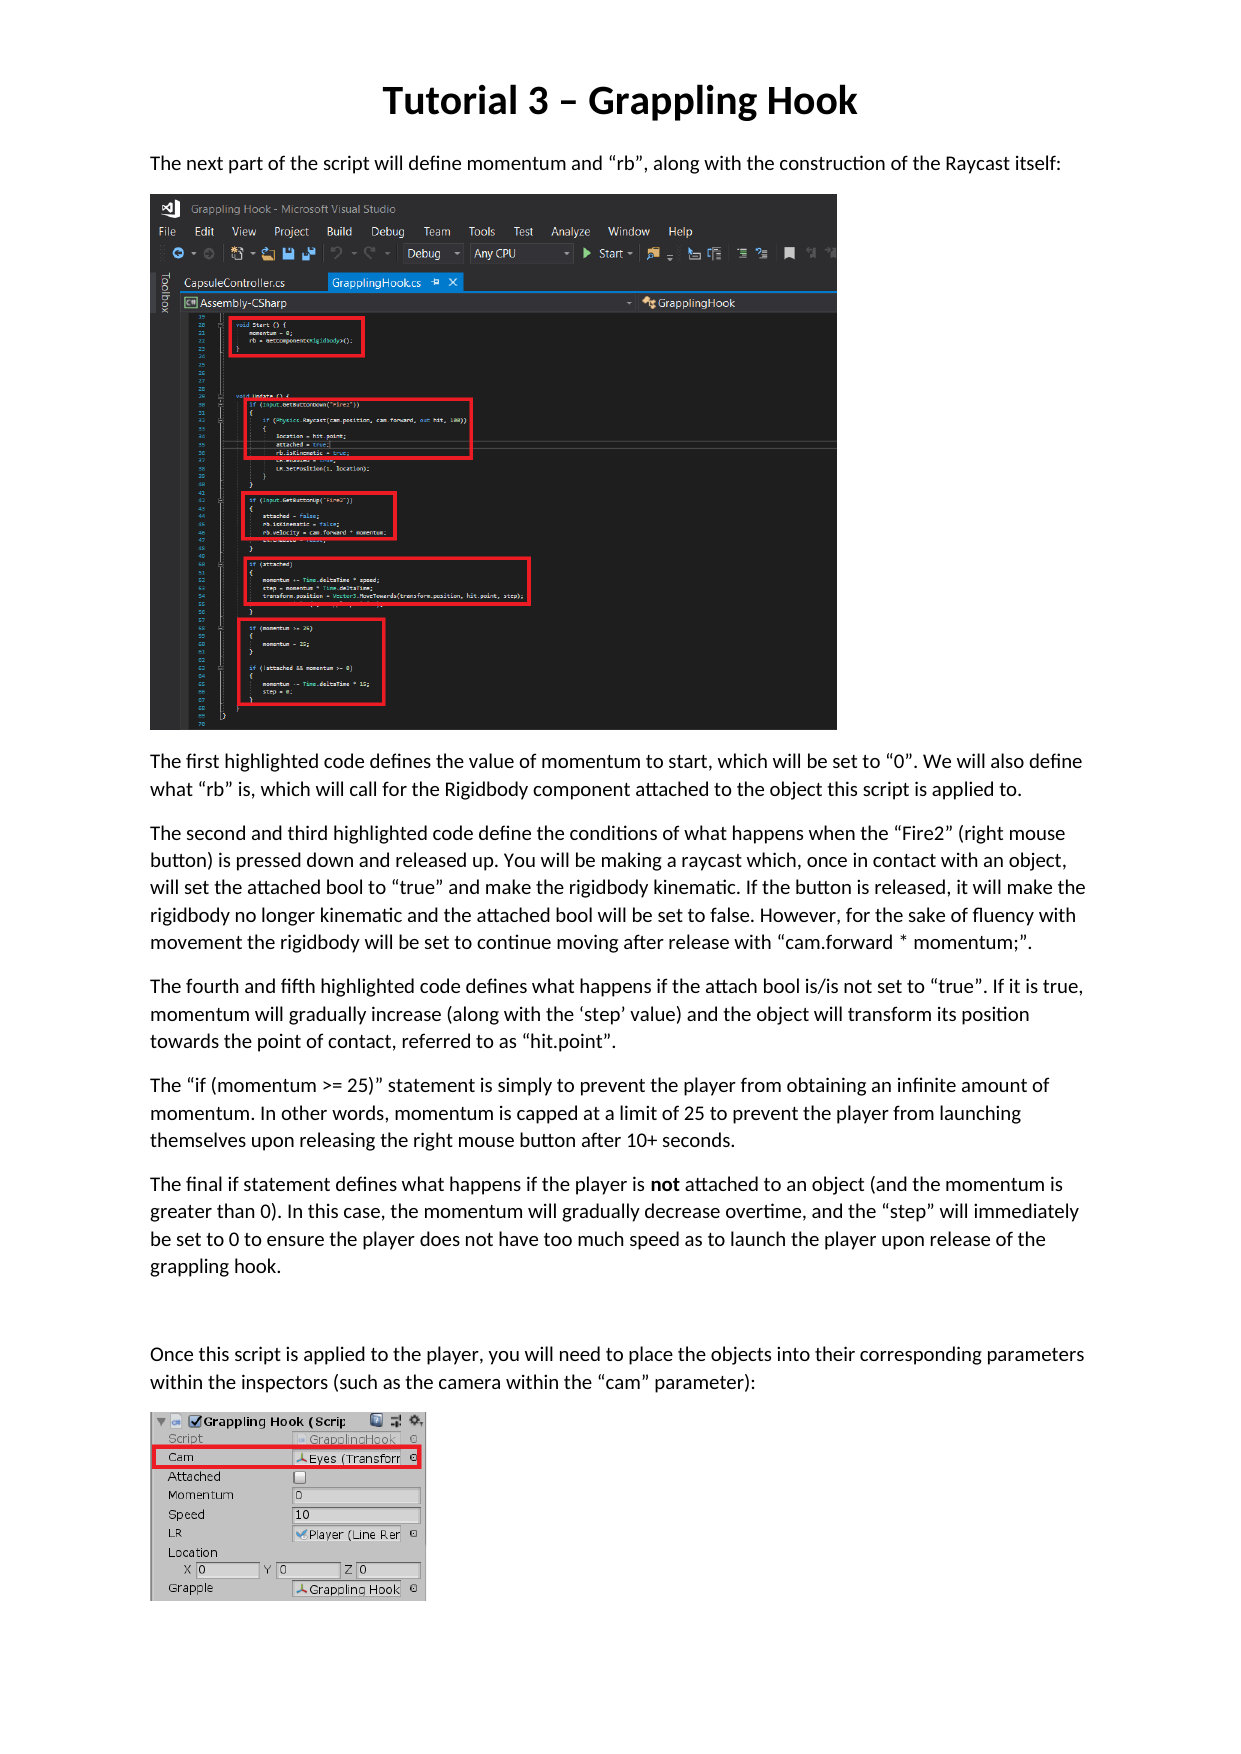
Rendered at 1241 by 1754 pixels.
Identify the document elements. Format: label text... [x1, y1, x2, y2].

text The “if (momentum >= 25)” statement is simply to prevent the player from obtaining an infinite amount of momentum. In other words, momentum is capped at a limit of 25 to prevent the player from launching themselves upon releasing the right mouse button after 10+ seconds. [150, 1072, 1090, 1152]
text The second and third highlighted code define the conditions of what happens when the “Fire2” (right mouse button) is pressed down and released up. You will be making a raycast which, once in contact with an object, will set the attached bool to “true” and make the rigidbody kinematic. If the button is released, it will make the rigidbody no longer kinematic and the attached bool will be set to false. However, for the sake of fluency with movement the rigidbody will be set to continue moving after release with “cam.forward * momentum;”. [150, 820, 1090, 955]
text The fourth and fifth highlighted code defines what happens if the attach bool is/is not set to “true”. If it is true, momentum will gradually increase (along with the ‘step’ value) and the object will transform its position towards the point of contact, referred to as “hit.point”. [150, 973, 1090, 1054]
picture [150, 1412, 427, 1601]
picture [150, 194, 837, 730]
text The final if statement defines what happens if the player is not attached to an object (and the momentum is greater than 0). In this case, the momentum will gradually decrease overtime, and the “step” will immediately be set to 0 to ensure the player does not have too much speed as to launch the player upon release of the grappling hook. [150, 1171, 1090, 1279]
text The first highlighted code defines the value of momentum to start, which will be set to “0”. We will also define what “rb” is, which will call for the Rigidbody component attached to the object this script is applied to. [150, 748, 1090, 801]
text The next part of the script will define momentum and “rb”, along with the construction of the Raycast itself: [150, 150, 1090, 175]
text Once this script is applied to the player, you will need to place the objects into their corresponding parameters within the inspectors (such as the camera within the “cam” parameter): [150, 1341, 1090, 1394]
